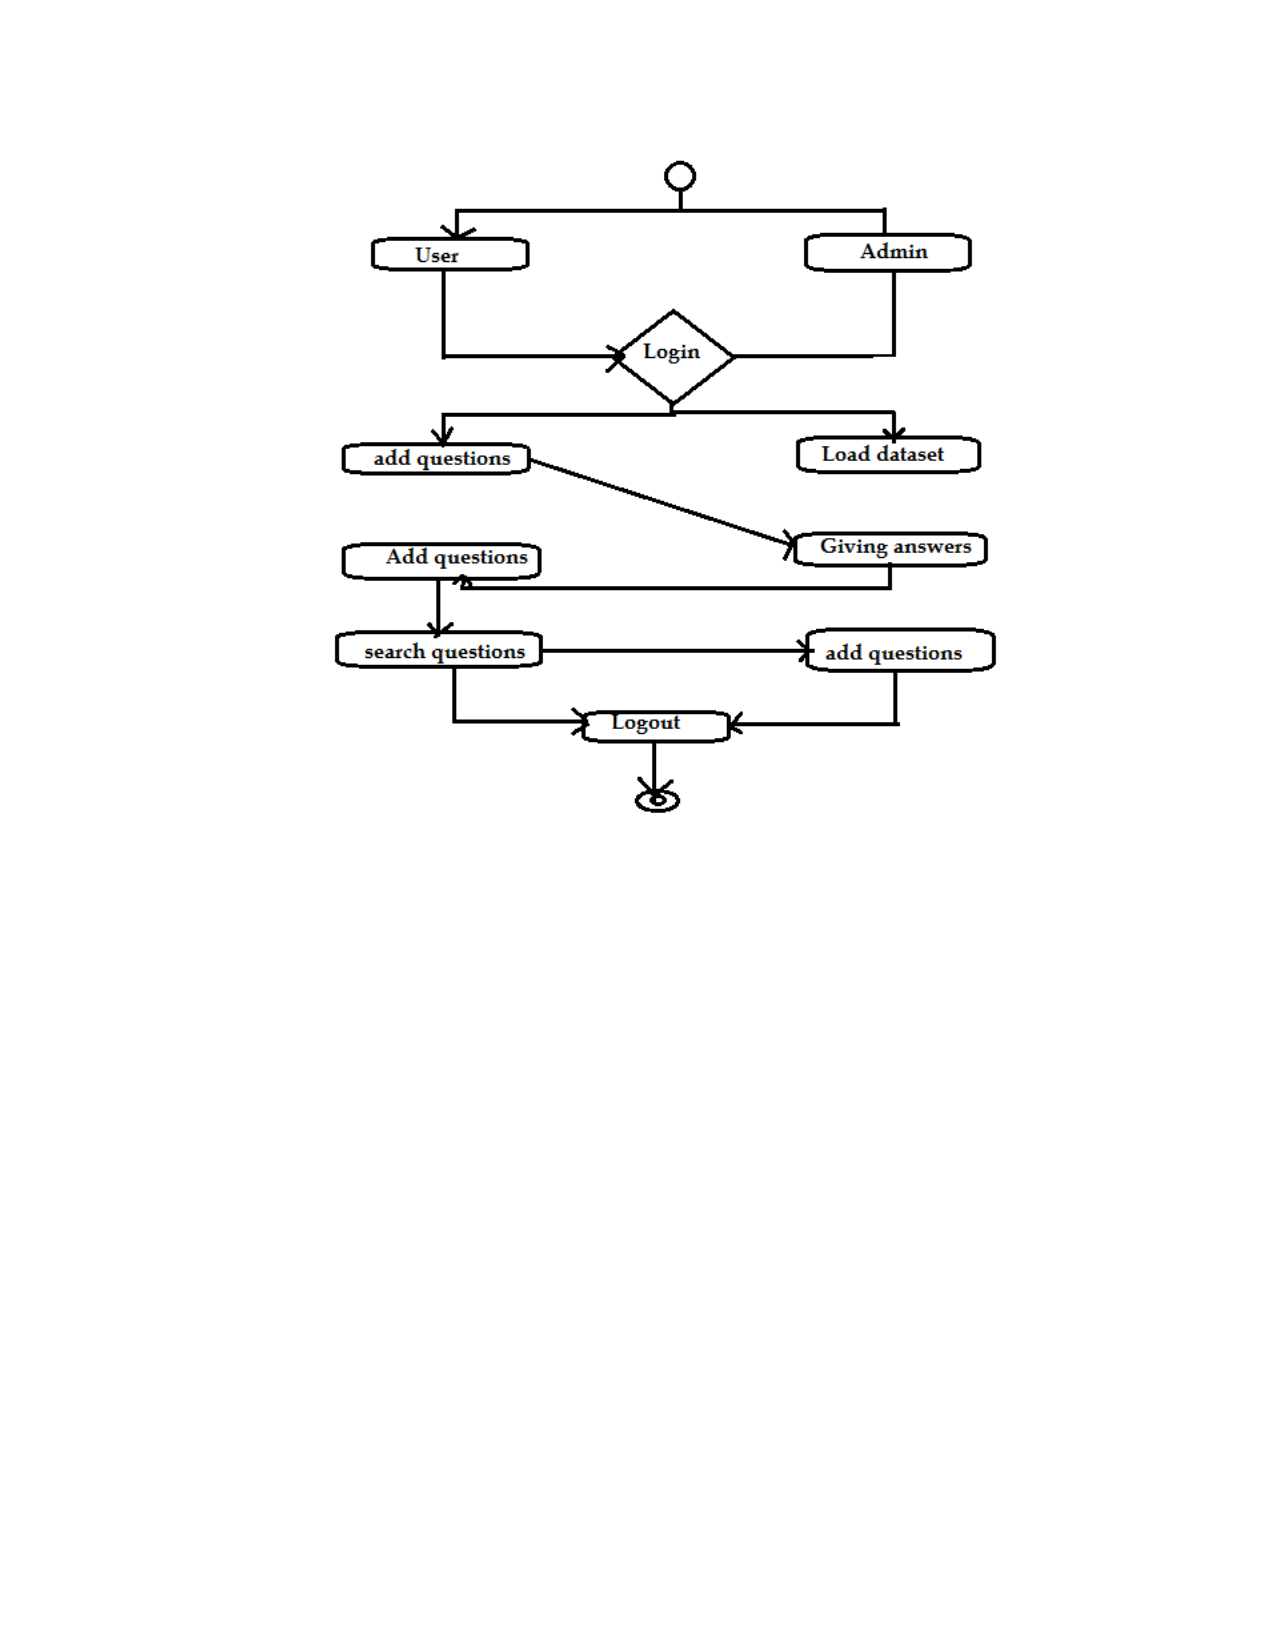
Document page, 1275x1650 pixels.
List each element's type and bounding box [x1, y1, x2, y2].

picture [150, 150, 1124, 825]
